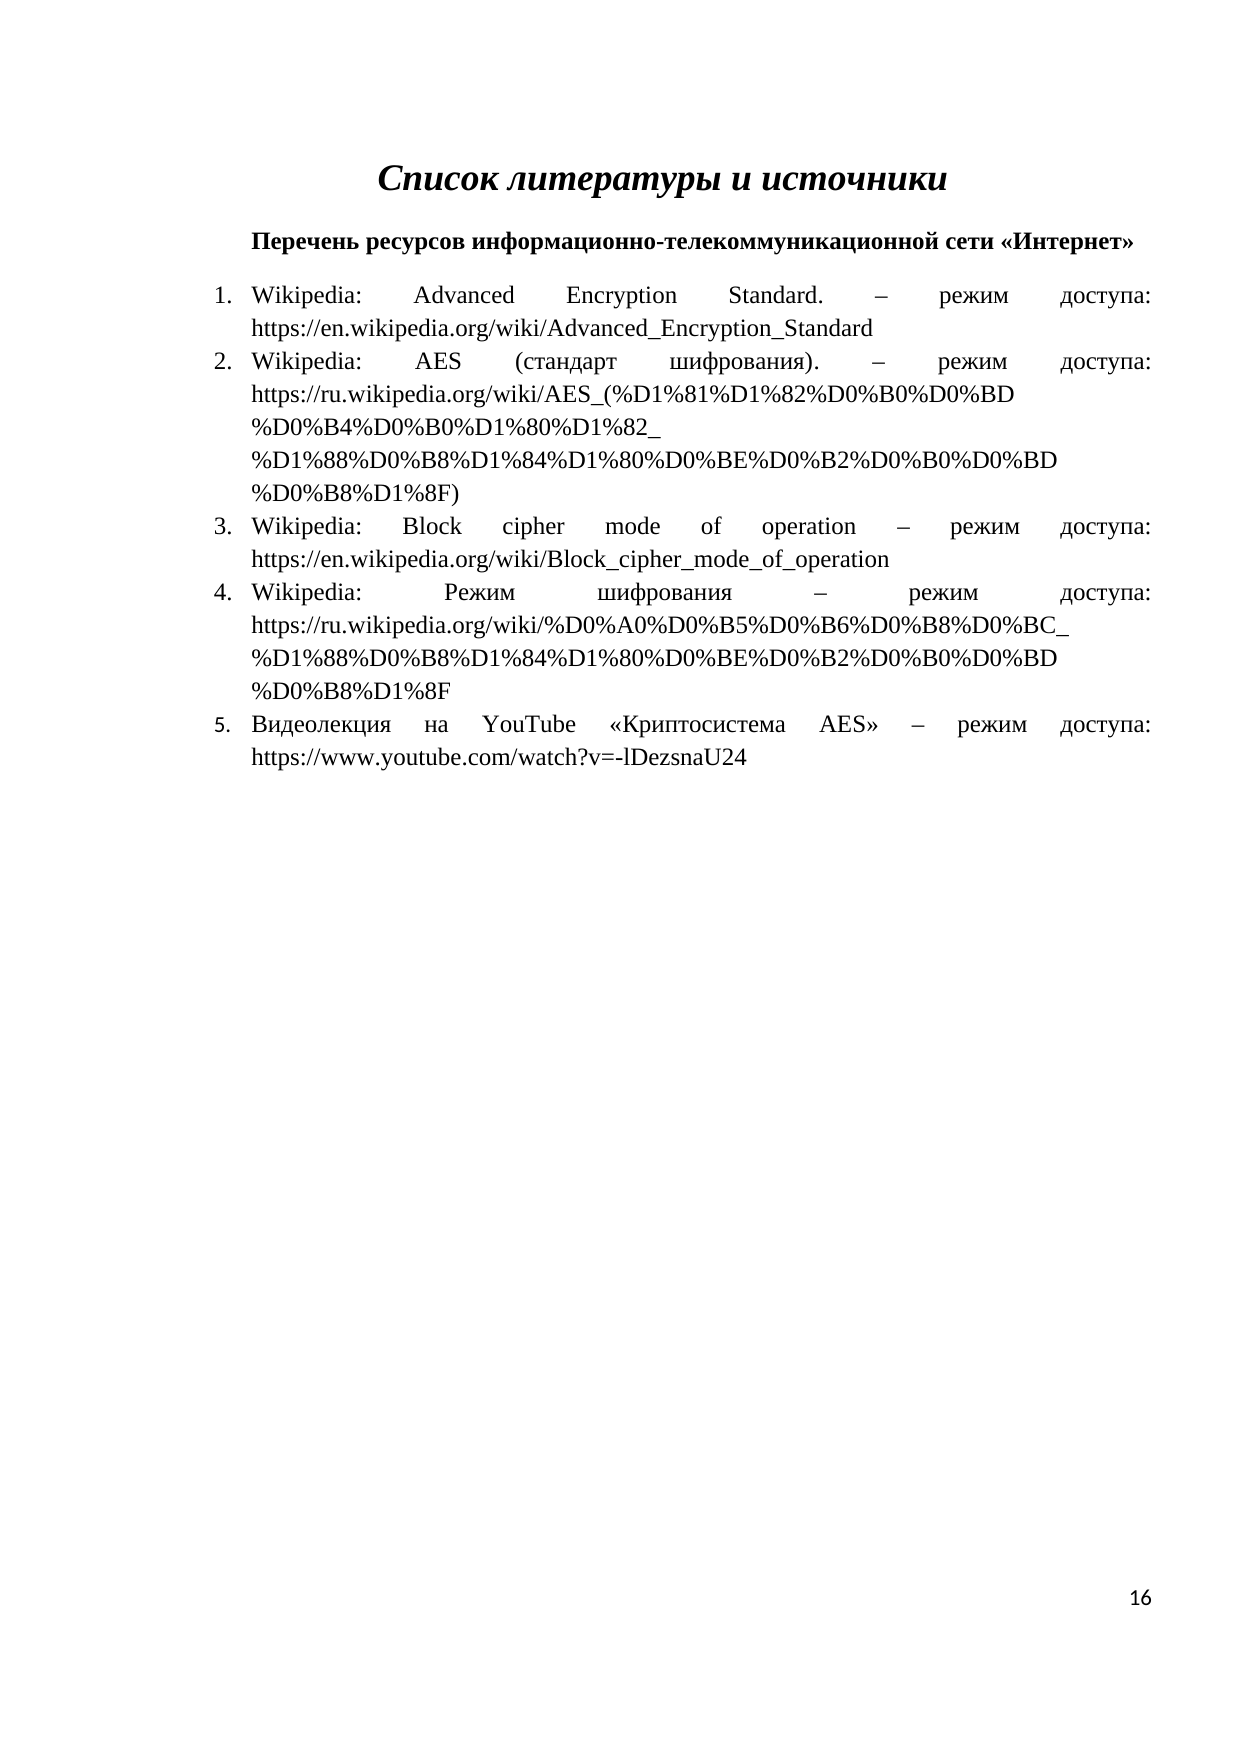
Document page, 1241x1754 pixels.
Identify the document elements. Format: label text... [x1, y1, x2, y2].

text Перечень ресурсов информационно-телекоммуникационной сети «Интернет» [177, 226, 1152, 255]
list Видеолекция на YouTube «Криптосистема AES» – режим доступа: https://www.youtube.com/watch?v=-lDezsnaU24 [213, 709, 1152, 771]
list Wikipedia: AES (стандарт шифрования). – режим доступа: https://ru.wikipedia.org/wiki/AES_(%D1%81%D1%82%D0%B0%D0%BD%D0%B4%D0%B0%D1%80%D1%82_%D1%88%D0%B8%D1%84%D1%80%D0%BE%D0%B2%D0%B0%D0%BD%D0%B8%D1%8F) [213, 346, 1152, 507]
list Wikipedia: Block cipher mode of operation – режим доступа: https://en.wikipedia.org/wiki/Block_cipher_mode_of_operation [213, 511, 1152, 573]
subtitle Список литературы и источники [177, 156, 1152, 199]
list Wikipedia: Режим шифрования – режим доступа: https://ru.wikipedia.org/wiki/%D0%A0%D0%B5%D0%B6%D0%B8%D0%BC_%D1%88%D0%B8%D1%84%D1%80%D0%BE%D0%B2%D0%B0%D0%BD%D0%B8%D1%8F [213, 577, 1152, 705]
list Wikipedia: Advanced Encryption Standard. – режим доступа: https://en.wikipedia.org/wiki/Advanced_Encryption_Standard [213, 280, 1152, 342]
